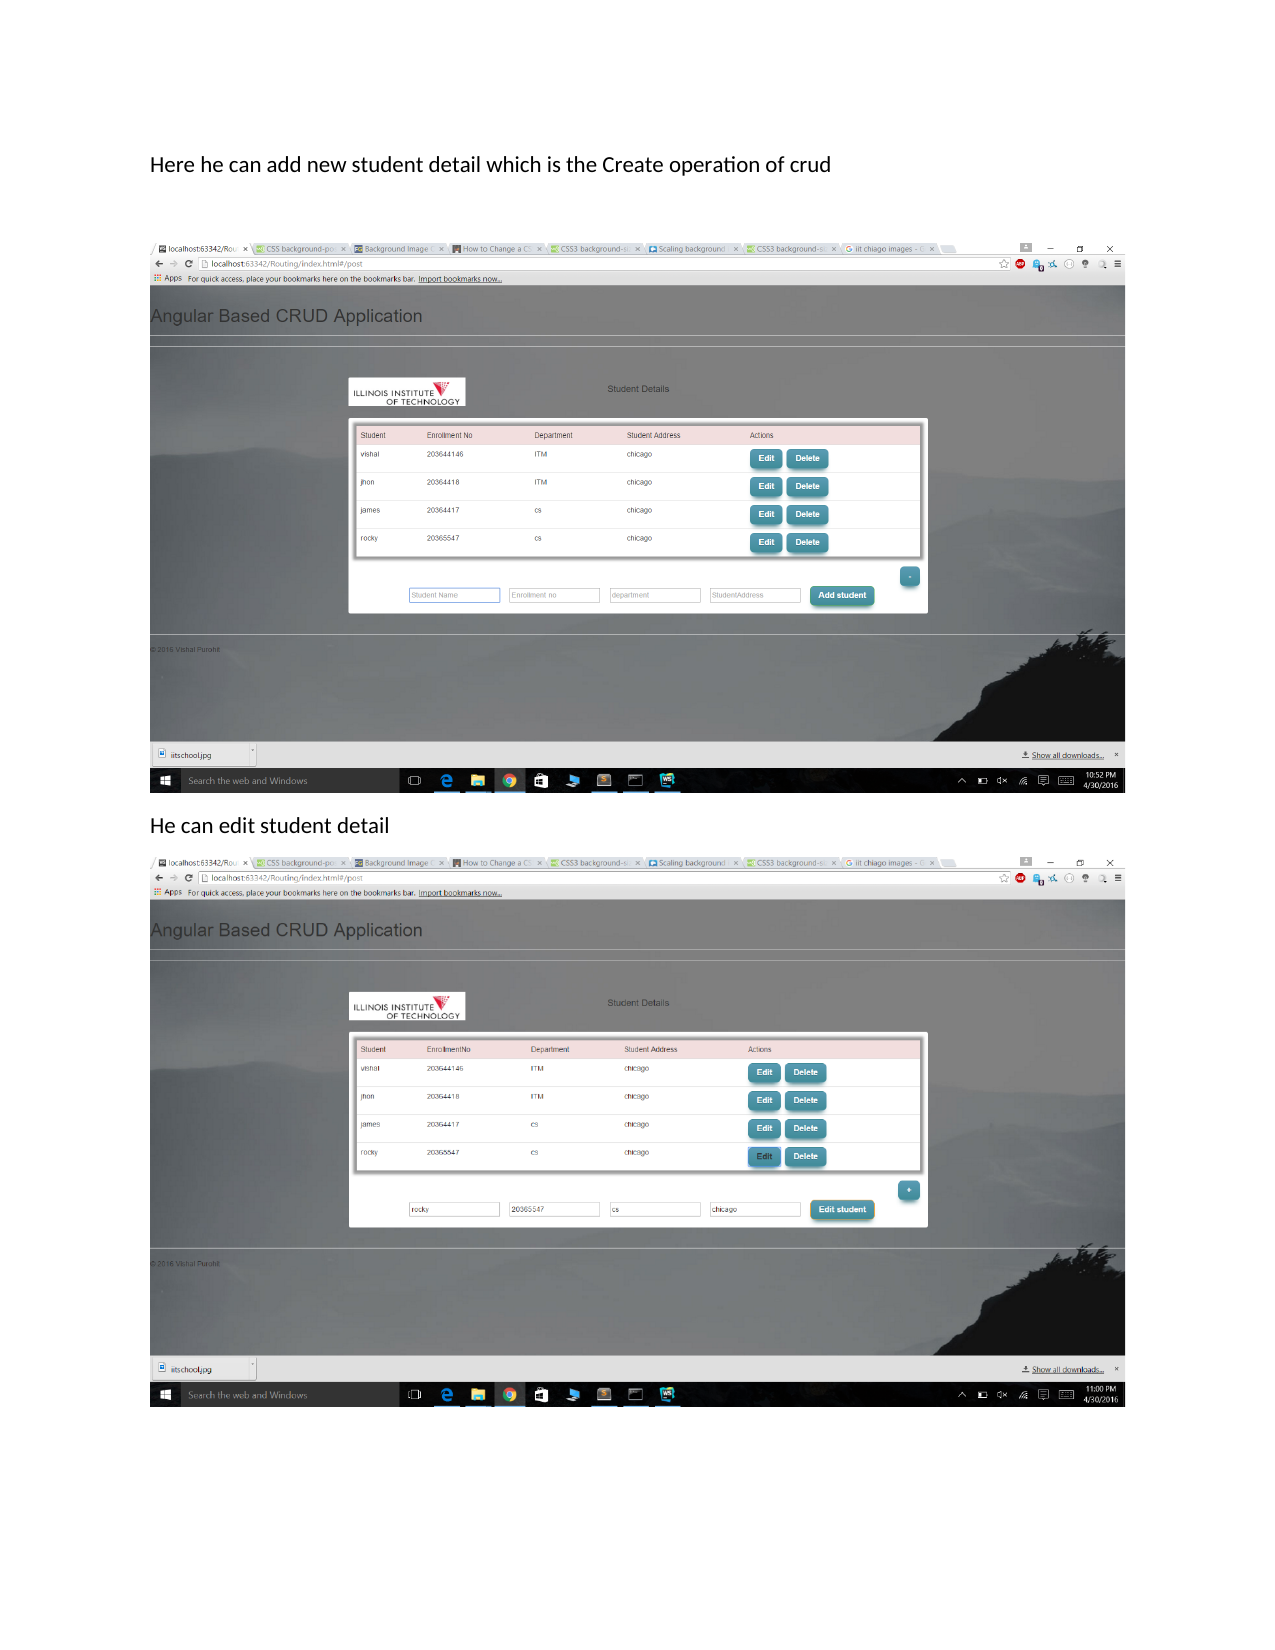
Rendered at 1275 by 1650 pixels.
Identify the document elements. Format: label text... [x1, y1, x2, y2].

picture [150, 857, 1125, 1407]
text Here he can add new student detail which is the Create operation of crud [150, 150, 1125, 178]
picture [150, 243, 1125, 793]
text He can edit student detail [150, 811, 1125, 839]
